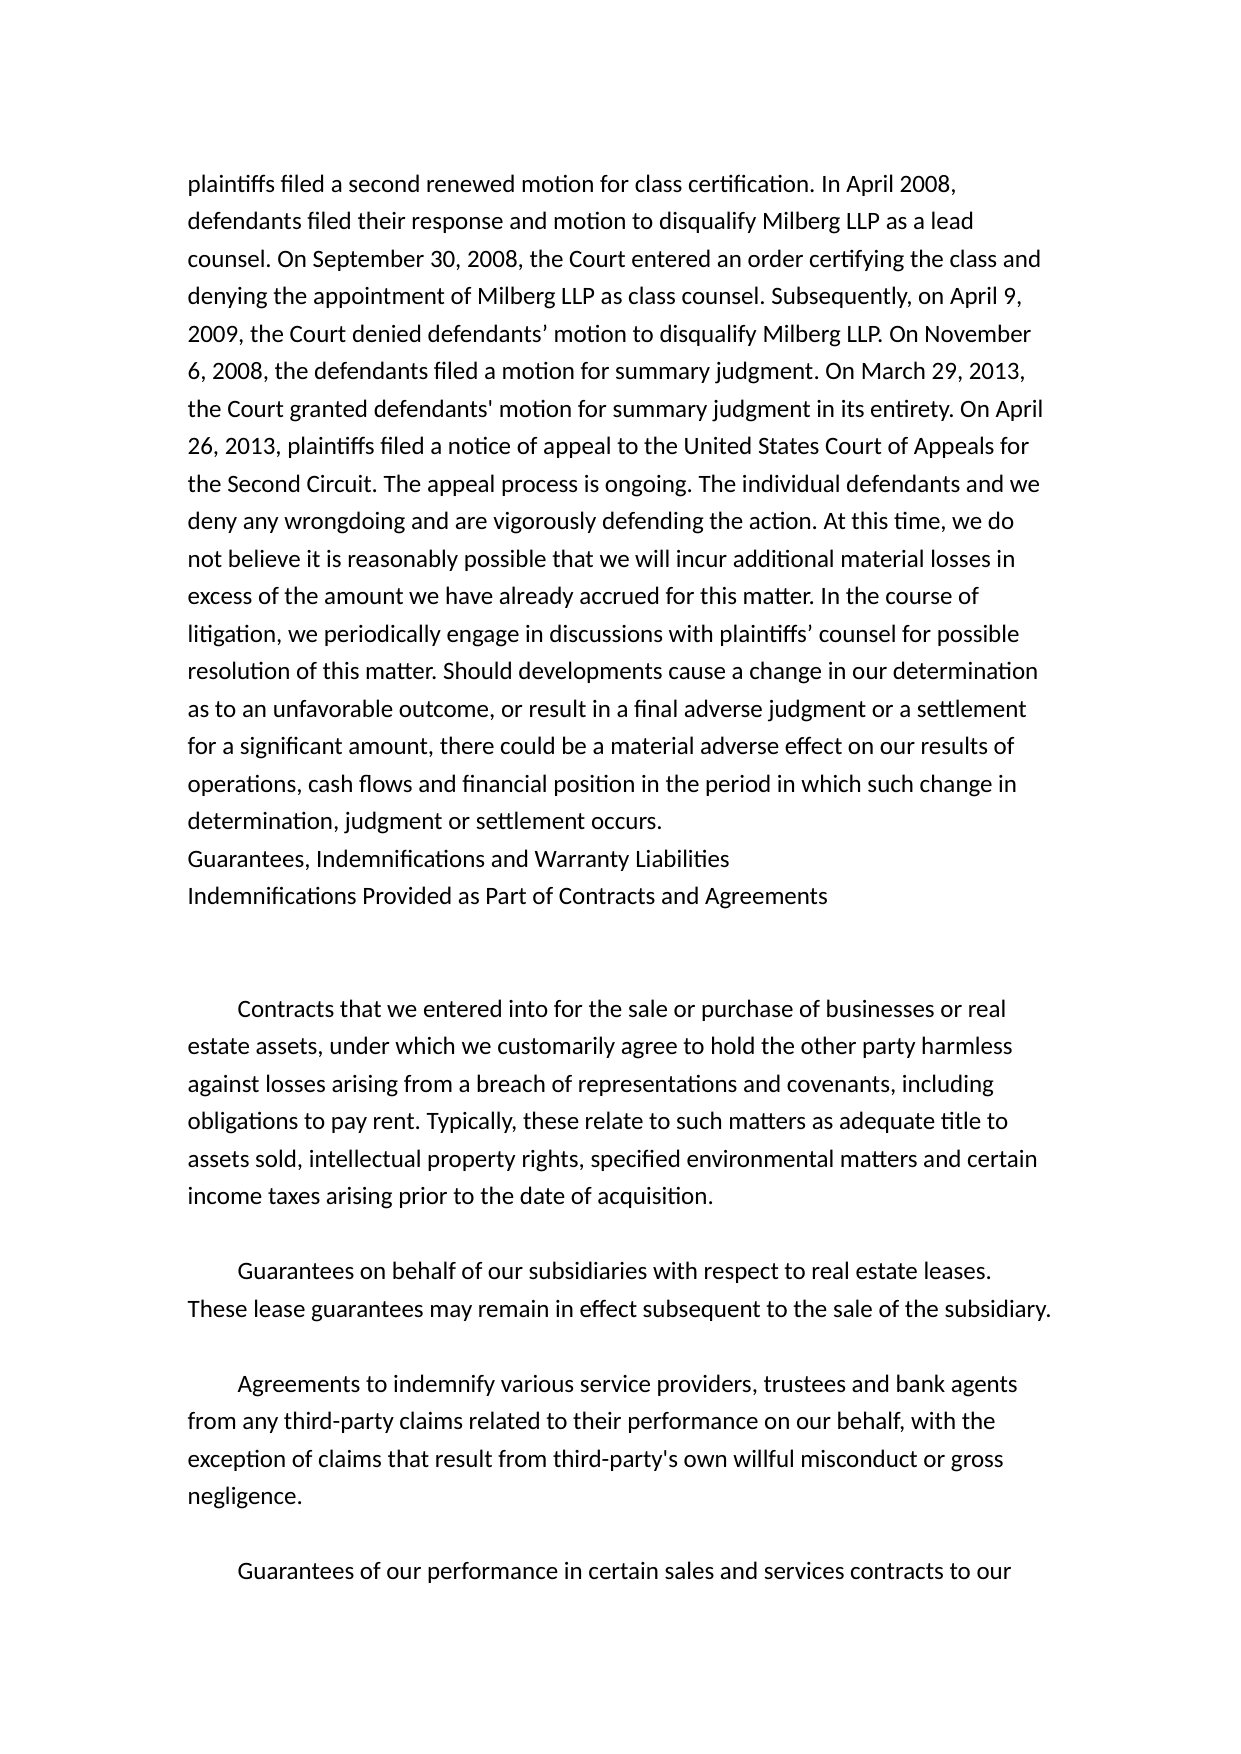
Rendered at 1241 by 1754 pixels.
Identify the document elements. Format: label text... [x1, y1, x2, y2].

text Contracts that we entered into for the sale or purchase of businesses or real estate assets, under which we customarily agree to hold the other party harmless against losses arising from a breach of representations and covenants, including obligations to pay rent. Typically, these relate to such matters as adequate title to assets sold, intellectual property rights, specified environmental matters and certain income taxes arising prior to the date of acquisition. [187, 989, 1053, 1214]
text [187, 1552, 1053, 1589]
text Guarantees on behalf of our subsidiaries with respect to real estate leases. These lease guarantees may remain in effect subsequent to the sale of the subsidiary. [187, 1252, 1053, 1327]
text Indemnifications Provided as Part of Contracts and Agreements [187, 877, 1053, 914]
text Agreements to indemnify various service providers, trustees and bank agents from any third-party claims related to their performance on our behalf, with the exception of claims that result from third-party's own willful misconduct or gross negligence. [187, 1364, 1053, 1514]
text Guarantees, Indemnifications and Warranty Liabilities [187, 839, 1053, 877]
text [187, 164, 1053, 839]
